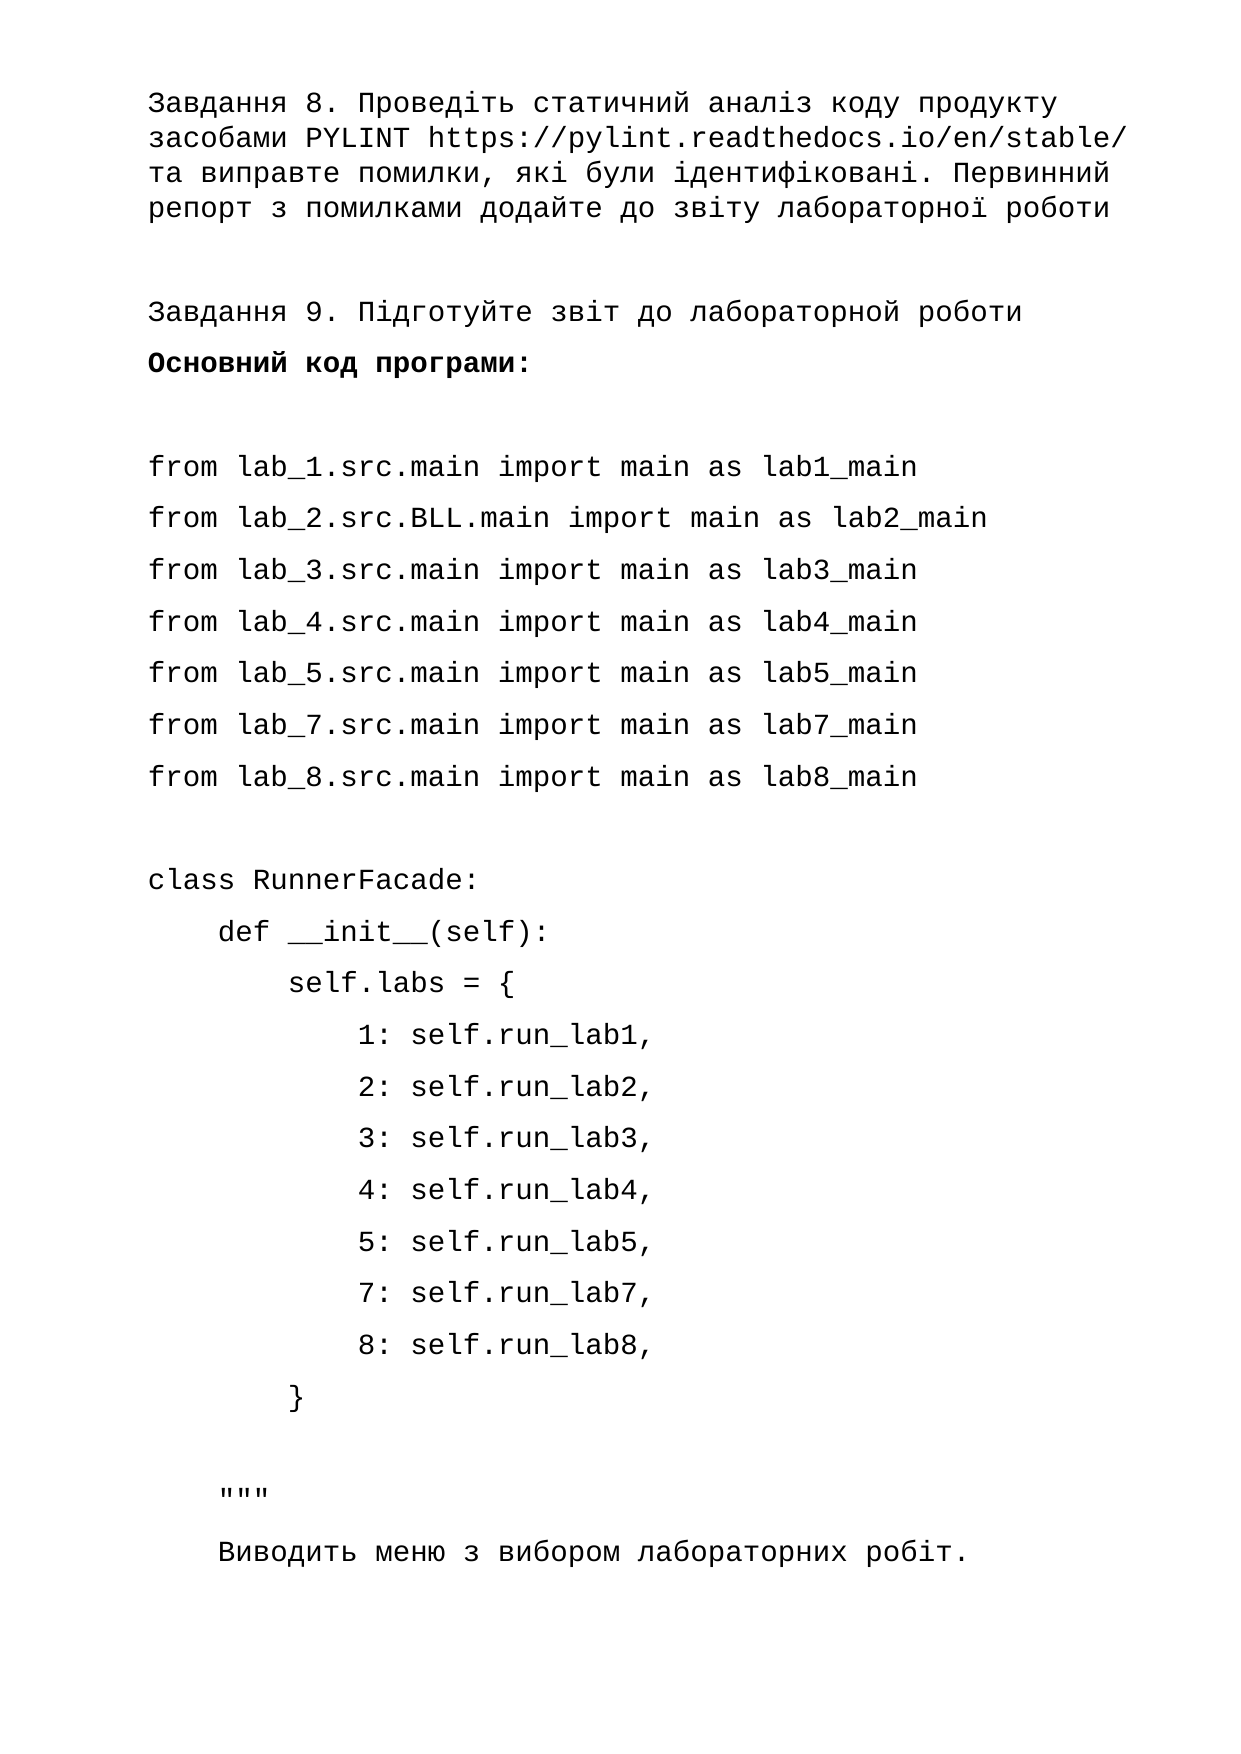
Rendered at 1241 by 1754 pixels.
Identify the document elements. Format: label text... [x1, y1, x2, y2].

text from lab_3.src.main import main as lab3_main [148, 555, 1152, 588]
text def __init__(self): [148, 917, 1152, 950]
text from lab_8.src.main import main as lab8_main [148, 762, 1152, 795]
text Виводить меню з вибором лабораторних робіт. [148, 1537, 1152, 1570]
text 3: self.run_lab3, [148, 1123, 1152, 1157]
text from lab_1.src.main import main as lab1_main [148, 452, 1152, 485]
text 7: self.run_lab7, [148, 1278, 1152, 1312]
text 8: self.run_lab8, [148, 1330, 1152, 1363]
text from lab_2.src.BLL.main import main as lab2_main [148, 503, 1152, 537]
text 5: self.run_lab5, [148, 1227, 1152, 1260]
text 2: self.run_lab2, [148, 1072, 1152, 1105]
text Основний код програми: [148, 348, 1152, 382]
text self.labs = { [148, 968, 1152, 1002]
text Завдання 8. Проведіть статичний аналіз коду продукту засобами PYLINT https://pylint.readthedocs.io/en/stable/ та виправте помилки, які були ідентифіковані. Первинний репорт з помилками додайте до звіту лабораторної роботи [148, 88, 1152, 227]
text 4: self.run_lab4, [148, 1175, 1152, 1208]
text } [148, 1382, 1152, 1415]
text from lab_5.src.main import main as lab5_main [148, 658, 1152, 692]
text class RunnerFacade: [148, 865, 1152, 898]
text """ [148, 1485, 1152, 1518]
text Завдання 9. Підготуйте звіт до лабораторной роботи [148, 297, 1152, 330]
text from lab_4.src.main import main as lab4_main [148, 607, 1152, 640]
text from lab_7.src.main import main as lab7_main [148, 710, 1152, 743]
text 1: self.run_lab1, [148, 1020, 1152, 1053]
